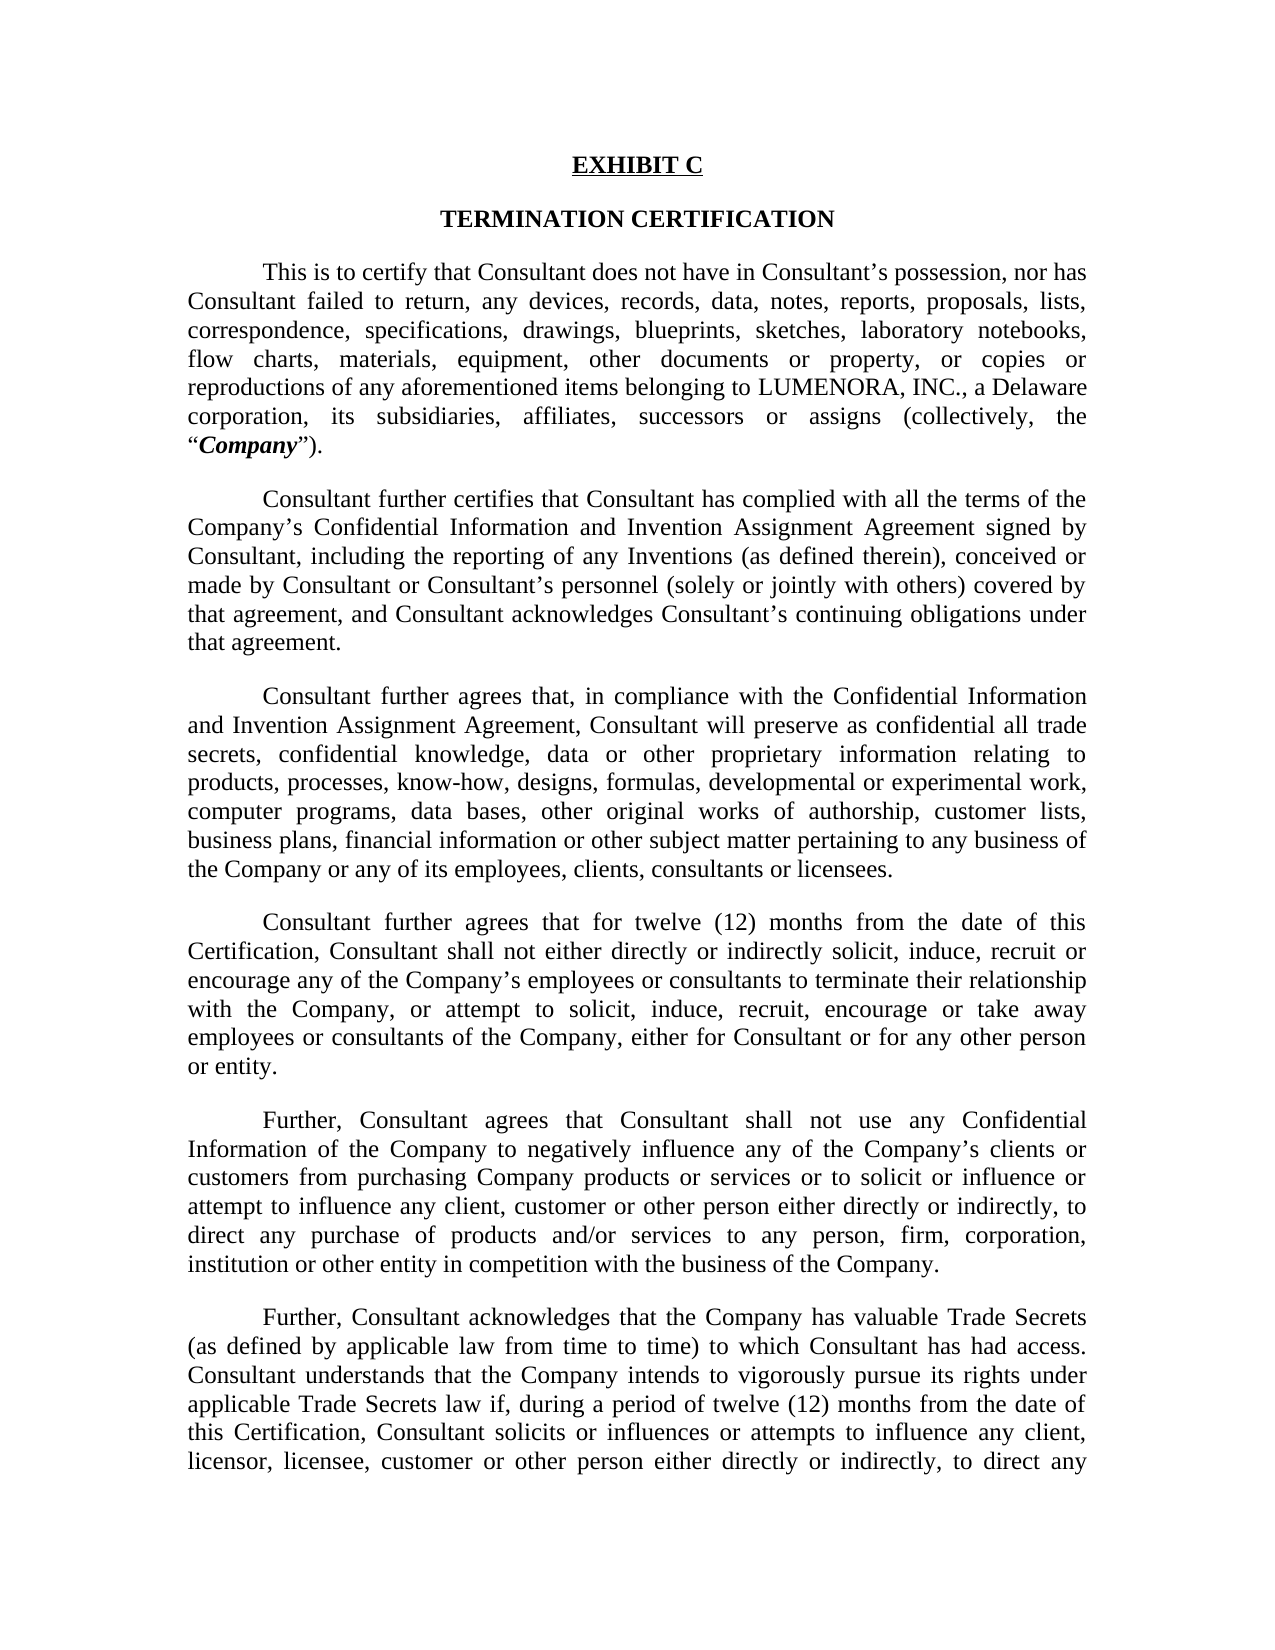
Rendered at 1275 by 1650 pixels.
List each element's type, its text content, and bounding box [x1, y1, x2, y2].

text Consultant further certifies that Consultant has complied with all the terms of the Company’s Confidential Information and Invention Assignment Agreement signed by Consultant, including the reporting of any Inventions (as defined therein), conceived or made by Consultant or Consultant’s personnel (solely or jointly with others) covered by that agreement, and Consultant acknowledges Consultant’s continuing obligations under that agreement. [187, 484, 1087, 656]
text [187, 1302, 1087, 1475]
title TERMINATION CERTIFICATION [187, 204, 1087, 232]
text Consultant further agrees that, in compliance with the Confidential Information and Invention Assignment Agreement, Consultant will preserve as confidential all trade secrets, confidential knowledge, data or other proprietary information relating to products, processes, know-how, designs, formulas, developmental or experimental work, computer programs, data bases, other original works of authorship, customer lists, business plans, financial information or other subject matter pertaining to any business of the Company or any of its employees, clients, consultants or licensees. [187, 681, 1087, 882]
text This is to certify that Consultant does not have in Consultant’s possession, nor has Consultant failed to return, any devices, records, data, notes, reports, proposals, lists, correspondence, specifications, drawings, blueprints, sketches, laboratory notebooks, flow charts, materials, equipment, other documents or property, or copies or reproductions of any aforementioned items belonging to LUMENORA, INC., a Delaware corporation, its subsidiaries, affiliates, successors or assigns (collectively, the “Company”). [187, 257, 1087, 459]
text Further, Consultant agrees that Consultant shall not use any Confidential Information of the Company to negatively influence any of the Company’s clients or customers from purchasing Company products or services or to solicit or influence or attempt to influence any client, customer or other person either directly or indirectly, to direct any purchase of products and/or services to any person, firm, corporation, institution or other entity in competition with the business of the Company. [187, 1105, 1087, 1277]
title EXHIBIT C [187, 150, 1087, 179]
text Consultant further agrees that for twelve (12) months from the date of this Certification, Consultant shall not either directly or indirectly solicit, induce, recruit or encourage any of the Company’s employees or consultants to terminate their relationship with the Company, or attempt to solicit, induce, recruit, encourage or take away employees or consultants of the Company, either for Consultant or for any other person or entity. [187, 907, 1087, 1080]
